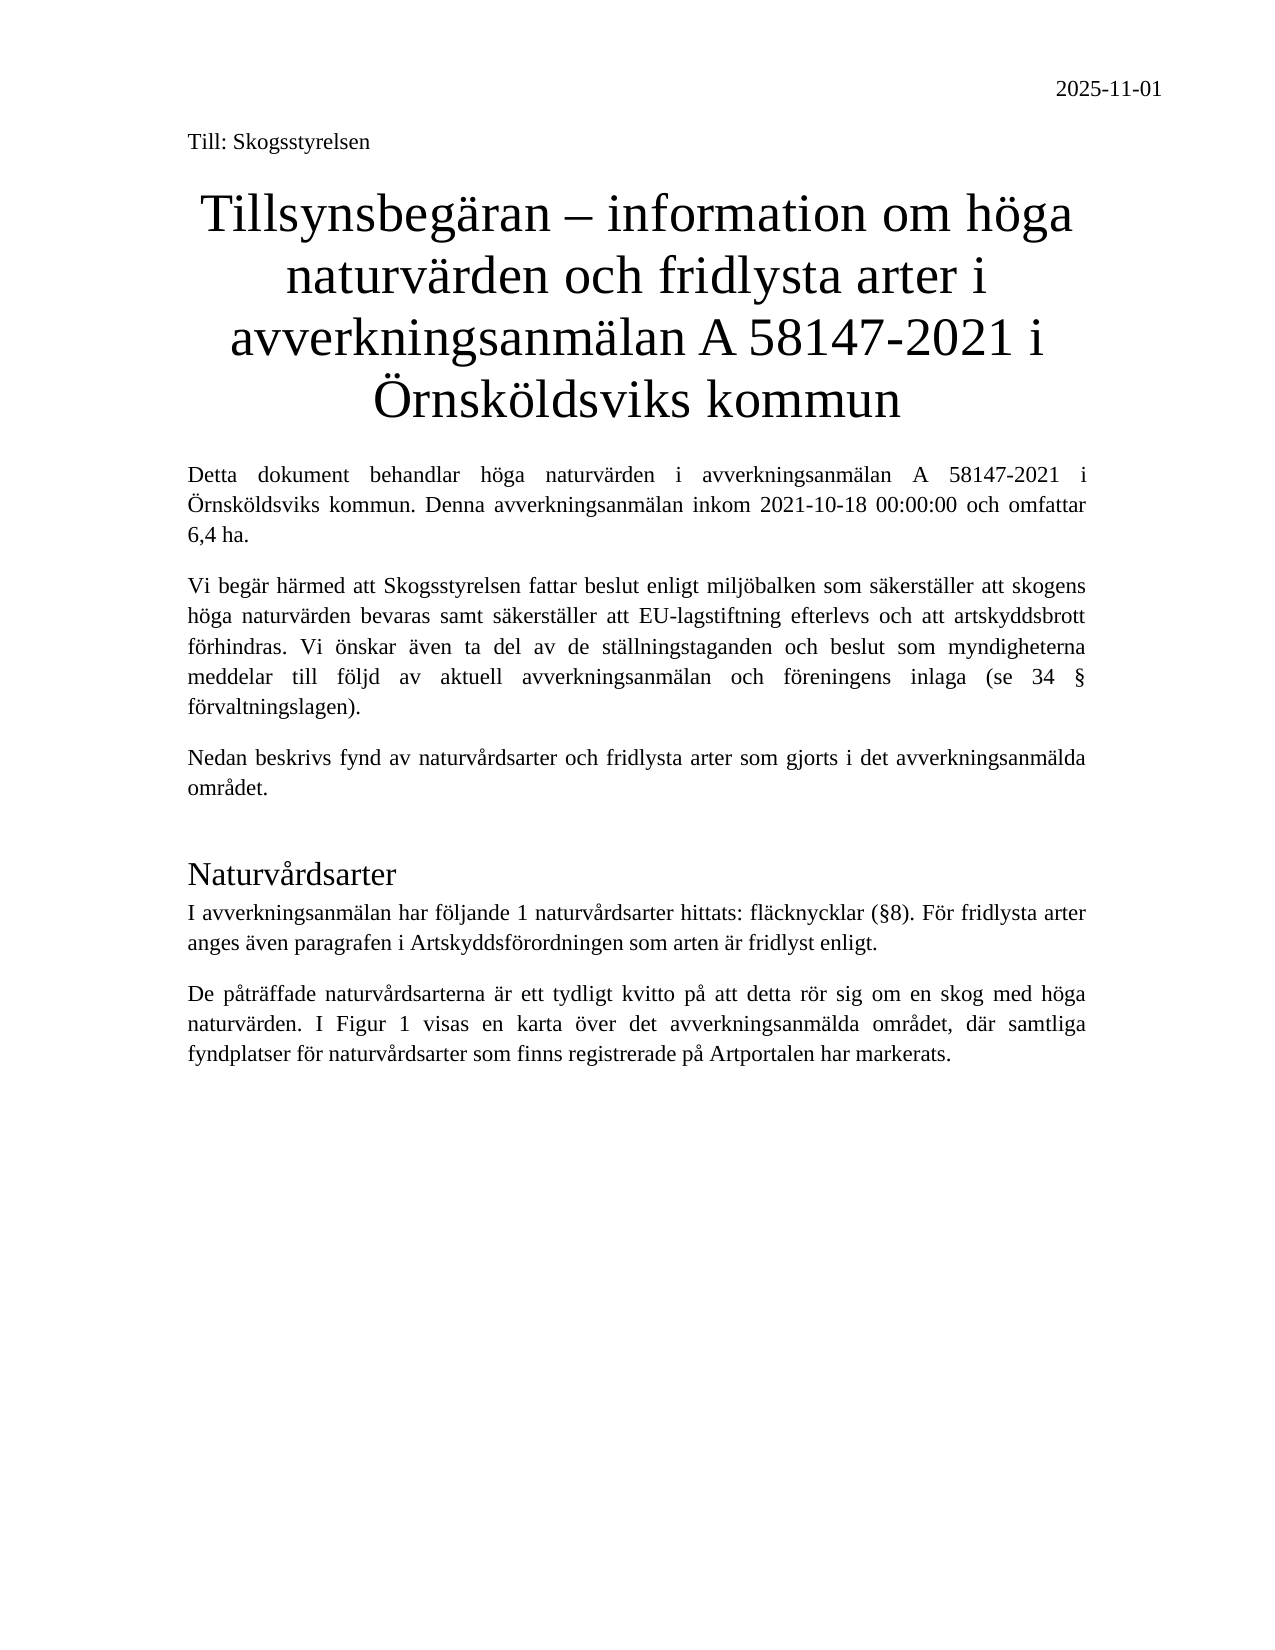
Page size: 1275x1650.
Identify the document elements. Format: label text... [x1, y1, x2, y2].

text Detta dokument behandlar höga naturvärden i avverkningsanmälan A 58147-2021 i Örnsköldsviks kommun. Denna avverkningsanmälan inkom 2021-10-18 00:00:00 och omfattar 6,4 ha. [187, 461, 1087, 548]
text I avverkningsanmälan har följande 1 naturvårdsarter hittats: fläcknycklar (§8). För fridlysta arter anges även paragrafen i Artskyddsförordningen som arten är fridlyst enligt. [187, 899, 1087, 955]
text Vi begär härmed att Skogsstyrelsen fattar beslut enligt miljöbalken som säkerställer att skogens höga naturvärden bevaras samt säkerställer att EU-lagstiftning efterlevs och att artskyddsbrott förhindras. Vi önskar även ta del av de ställningstaganden och beslut som myndigheterna meddelar till följd av aktuell avverkningsanmälan och föreningens inlaga (se 34 § förvaltningslagen). [187, 572, 1087, 719]
text Nedan beskrivs fynd av naturvårdsarter och fridlysta arter som gjorts i det avverkningsanmälda området. [187, 744, 1087, 801]
subtitle Naturvårdsarter [187, 854, 1087, 893]
title Tillsynsbegäran – information om höga naturvärden och fridlysta arter i avverkningsanmälan A 58147-2021 i Örnsköldsviks kommun [187, 180, 1087, 429]
text De påträffade naturvårdsarterna är ett tydligt kvitto på att detta rör sig om en skog med höga naturvärden. I Figur 1 visas en karta över det avverkningsanmälda området, där samtliga fyndplatser för naturvårdsarter som finns registrerade på Artportalen har markerats. [187, 980, 1087, 1067]
